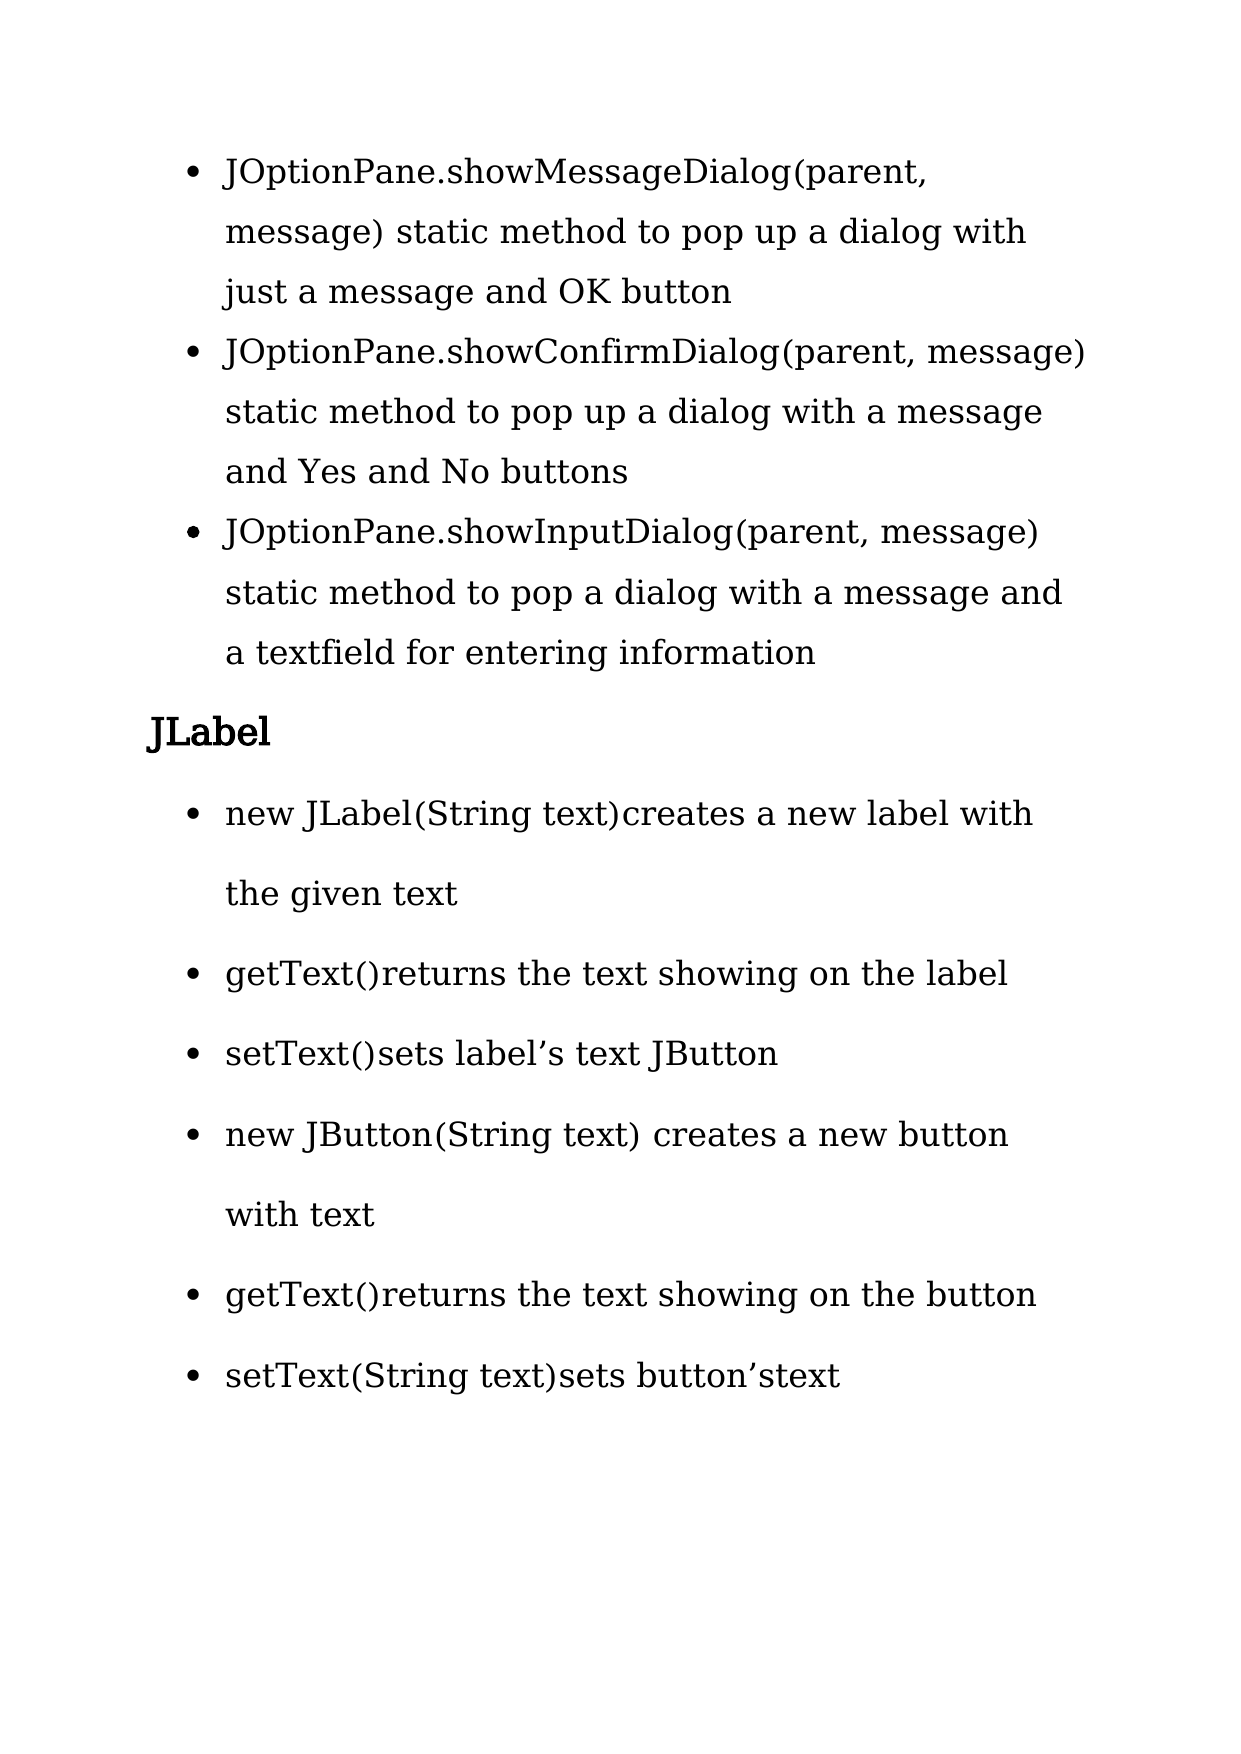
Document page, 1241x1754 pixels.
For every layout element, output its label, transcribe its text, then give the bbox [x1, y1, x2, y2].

list getText()returns the text showing on the button [187, 1274, 1090, 1314]
list getText()returns the text showing on the label [187, 952, 1090, 992]
list JOptionPane.showConfirmDialog(parent, message) static method to pop up a dialog with a message and Yes and No buttons [187, 330, 1090, 491]
text JLabel [150, 708, 1090, 753]
list new JButton(String text) creates a new button with text [187, 1113, 1090, 1234]
list JOptionPane.showMessageDialog(parent, message) static method to pop up a dialog with just a message and OK button [187, 150, 1090, 310]
list JOptionPane.showInputDialog(parent, message) static method to pop a dialog with a message and a textfield for entering information [187, 511, 1090, 671]
list new JLabel(String text)creates a new label with the given text [187, 792, 1090, 912]
list setText(String text)sets button’stext [187, 1354, 1090, 1394]
list setText()sets label’s text JButton [187, 1033, 1090, 1073]
